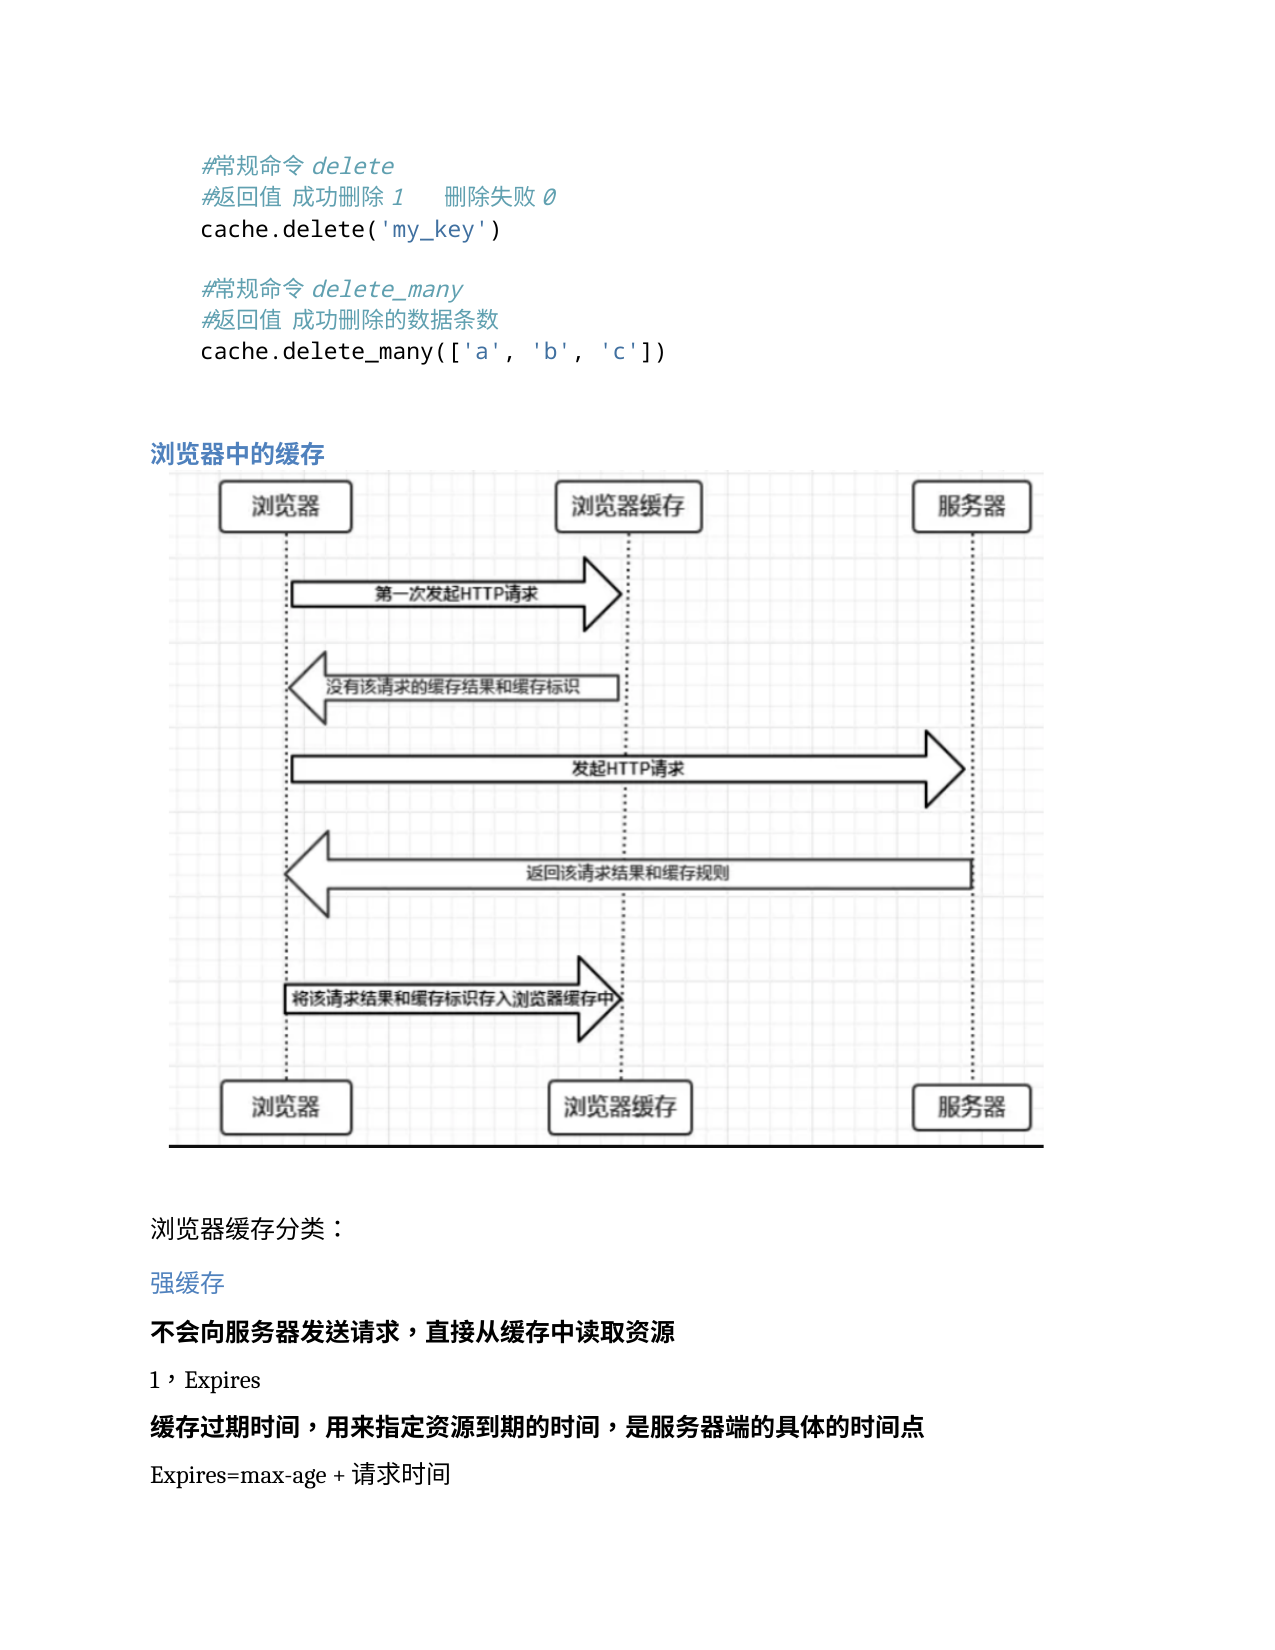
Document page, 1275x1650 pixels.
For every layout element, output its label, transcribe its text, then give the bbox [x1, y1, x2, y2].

picture [168, 470, 1044, 1148]
text Expires=max-age + 请求时间 [150, 1461, 1125, 1490]
text 缓存过期时间，用来指定资源到期的时间，是服务器端的具体的时间点 [150, 1413, 1125, 1442]
text 不会向服务器发送请求，直接从缓存中读取资源 [150, 1318, 1125, 1347]
text 浏览器缓存分类： [150, 1216, 1125, 1245]
subtitle 浏览器中的缓存 [150, 437, 1125, 471]
text 1，Expires [150, 1366, 1125, 1395]
subtitle 强缓存 [150, 1266, 1125, 1300]
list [150, 150, 1125, 366]
